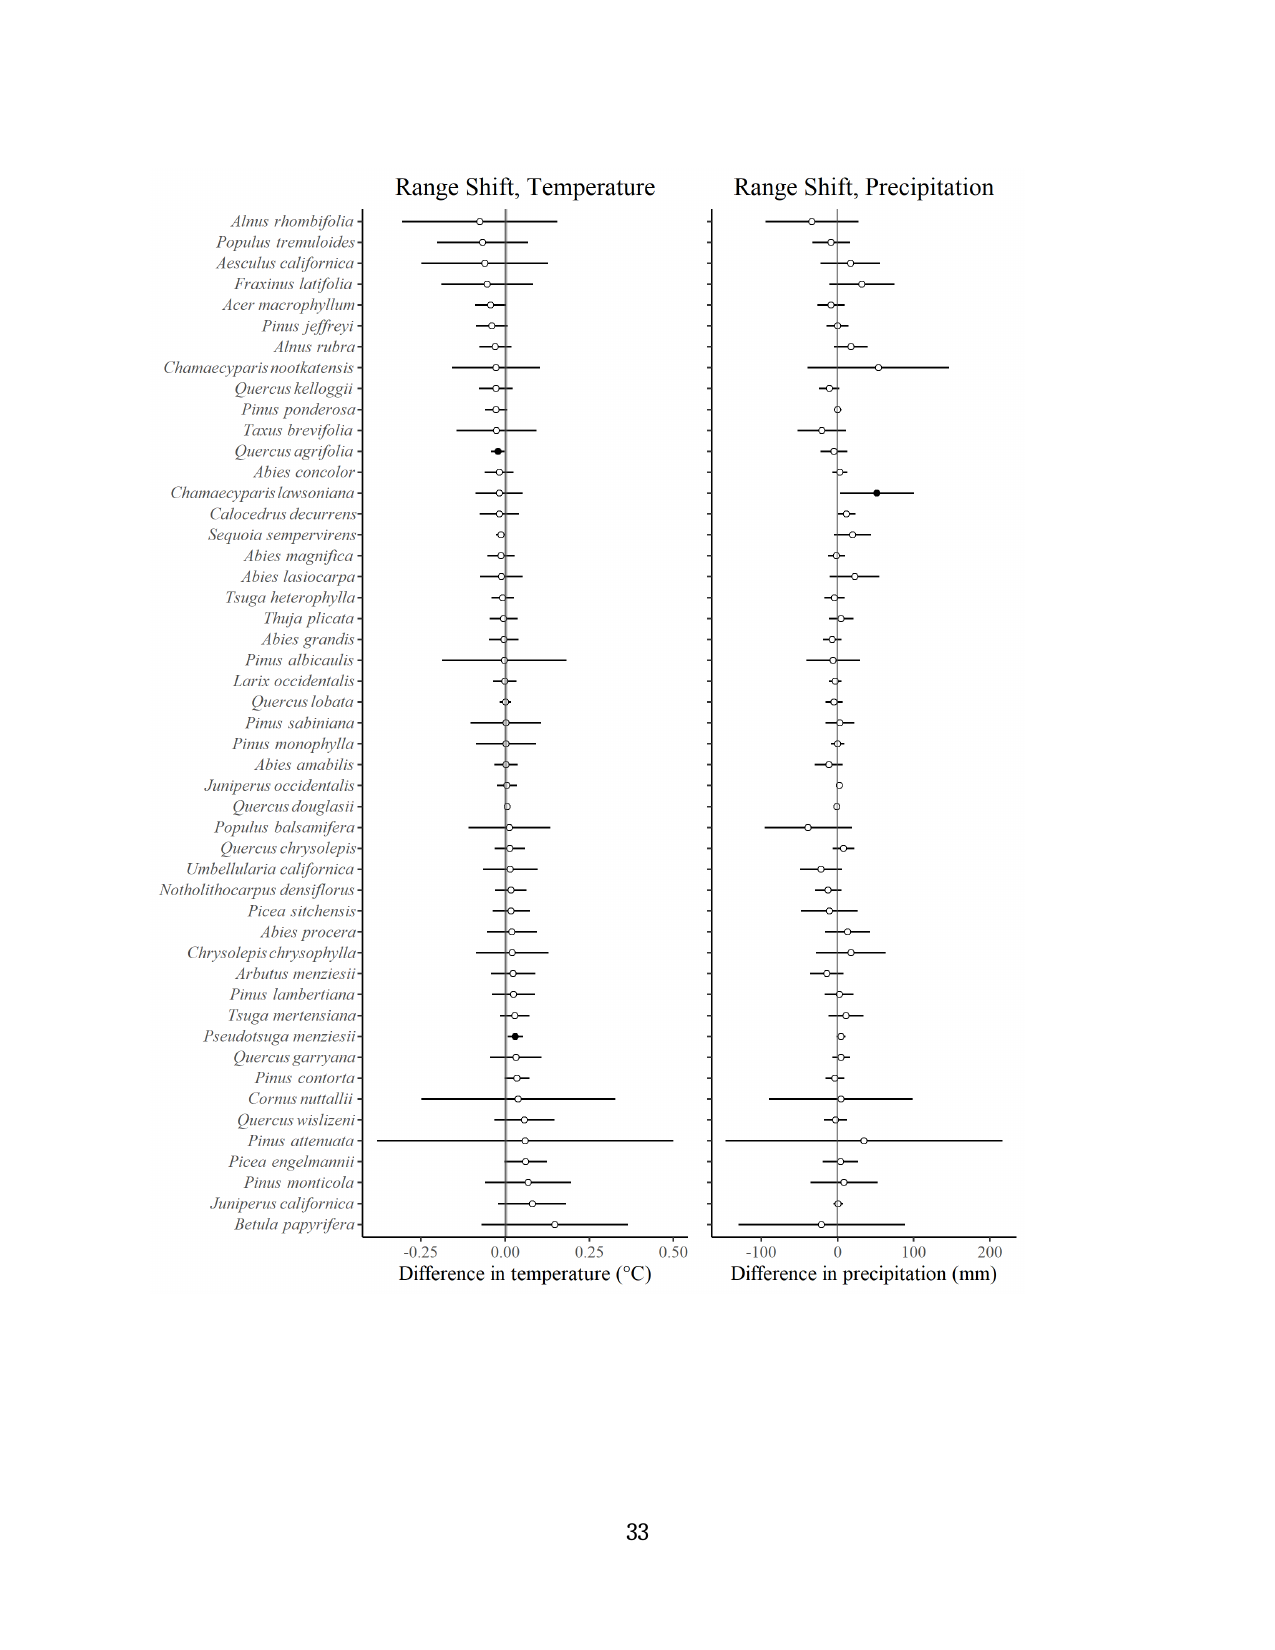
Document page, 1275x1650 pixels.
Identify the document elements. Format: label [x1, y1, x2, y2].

picture [150, 168, 1025, 1294]
